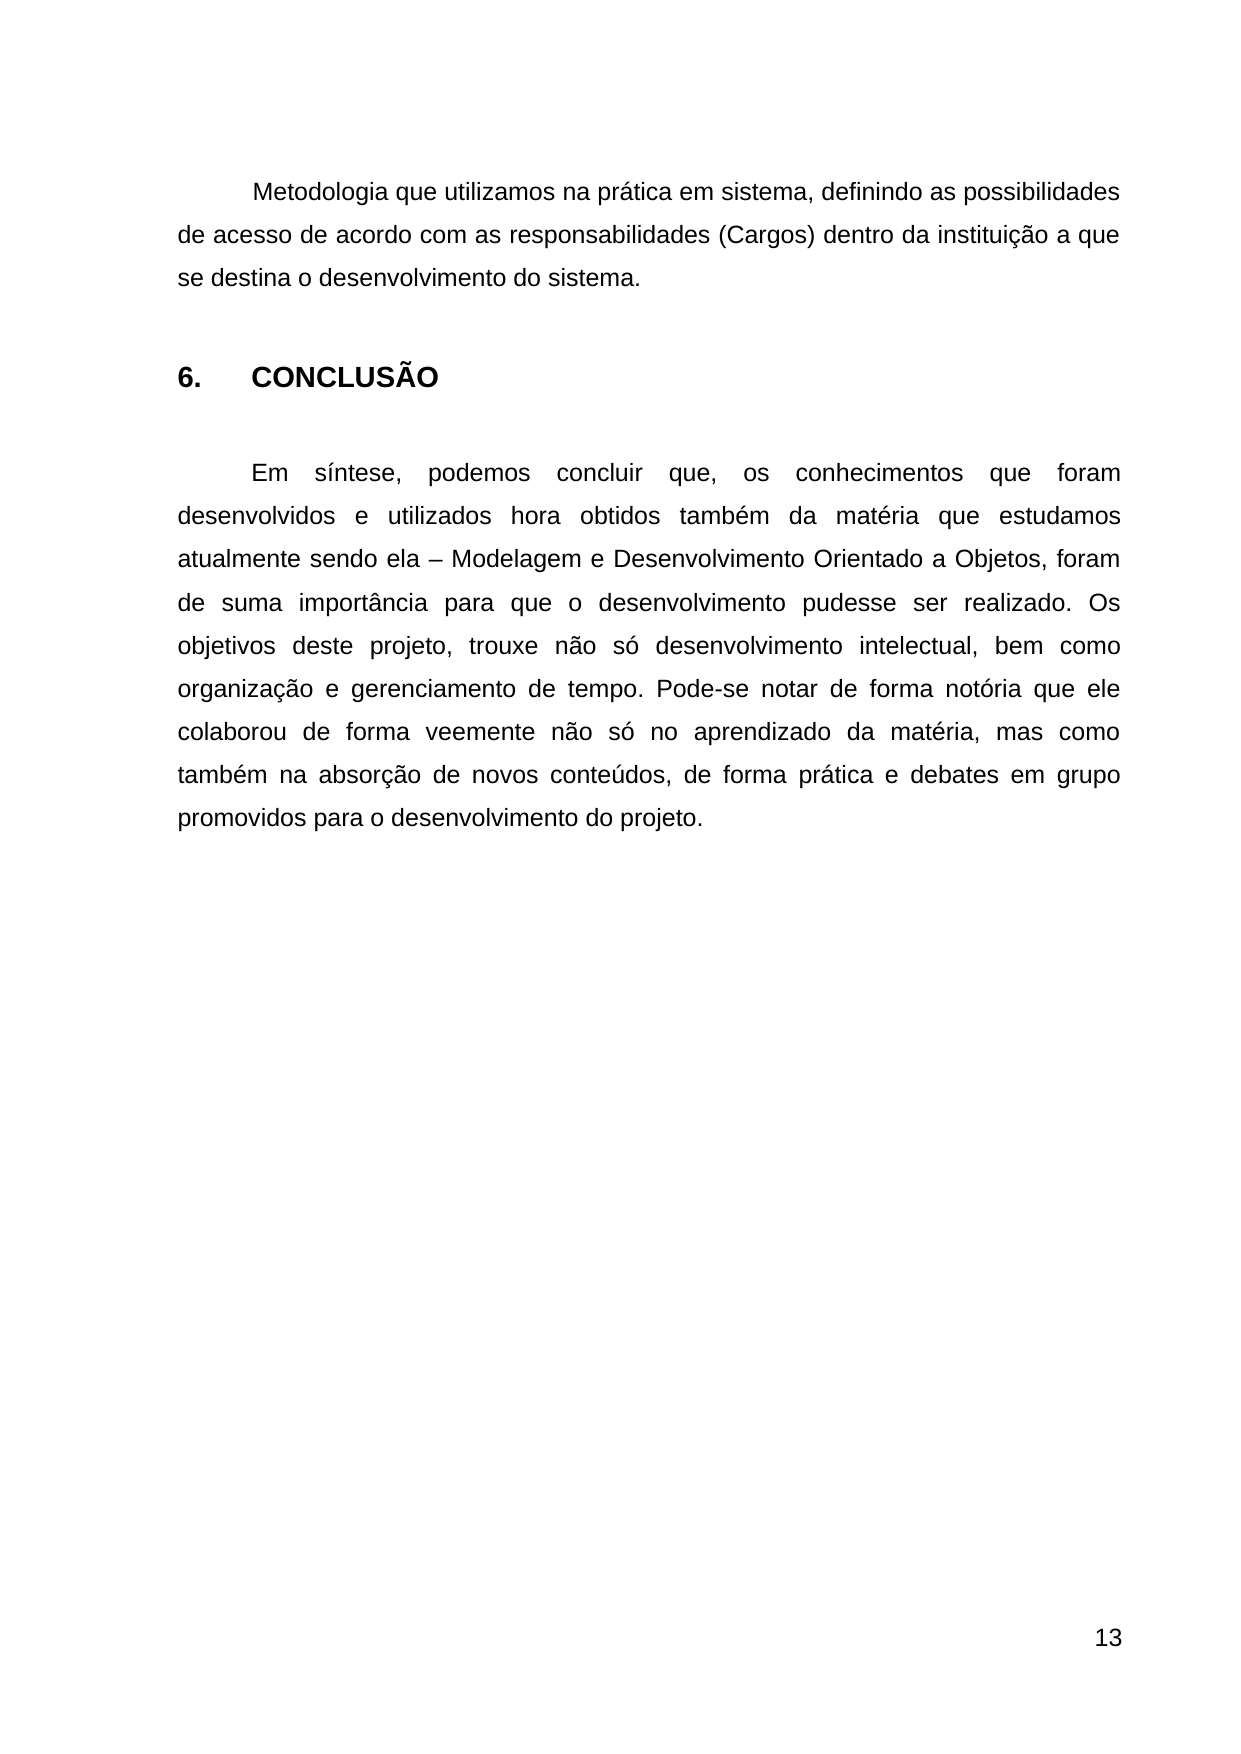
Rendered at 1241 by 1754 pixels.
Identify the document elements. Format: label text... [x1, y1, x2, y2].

text Metodologia que utilizamos na prática em sistema, definindo as possibilidades de acesso de acordo com as responsabilidades (Cargos) dentro da instituição a que se destina o desenvolvimento do sistema. [177, 177, 1122, 292]
subtitle CONCLUSÃO [177, 360, 1122, 394]
text Em síntese, podemos concluir que, os conhecimentos que foram desenvolvidos e utilizados hora obtidos também da matéria que estudamos atualmente sendo ela – Modelagem e Desenvolvimento Orientado a Objetos, foram de suma importância para que o desenvolvimento pudesse ser realizado. Os objetivos deste projeto, trouxe não só desenvolvimento intelectual, bem como organização e gerenciamento de tempo. Pode-se notar de forma notória que ele colaborou de forma veemente não só no aprendizado da matéria, mas como também na absorção de novos conteúdos, de forma prática e debates em grupo promovidos para o desenvolvimento do projeto. [177, 458, 1122, 832]
